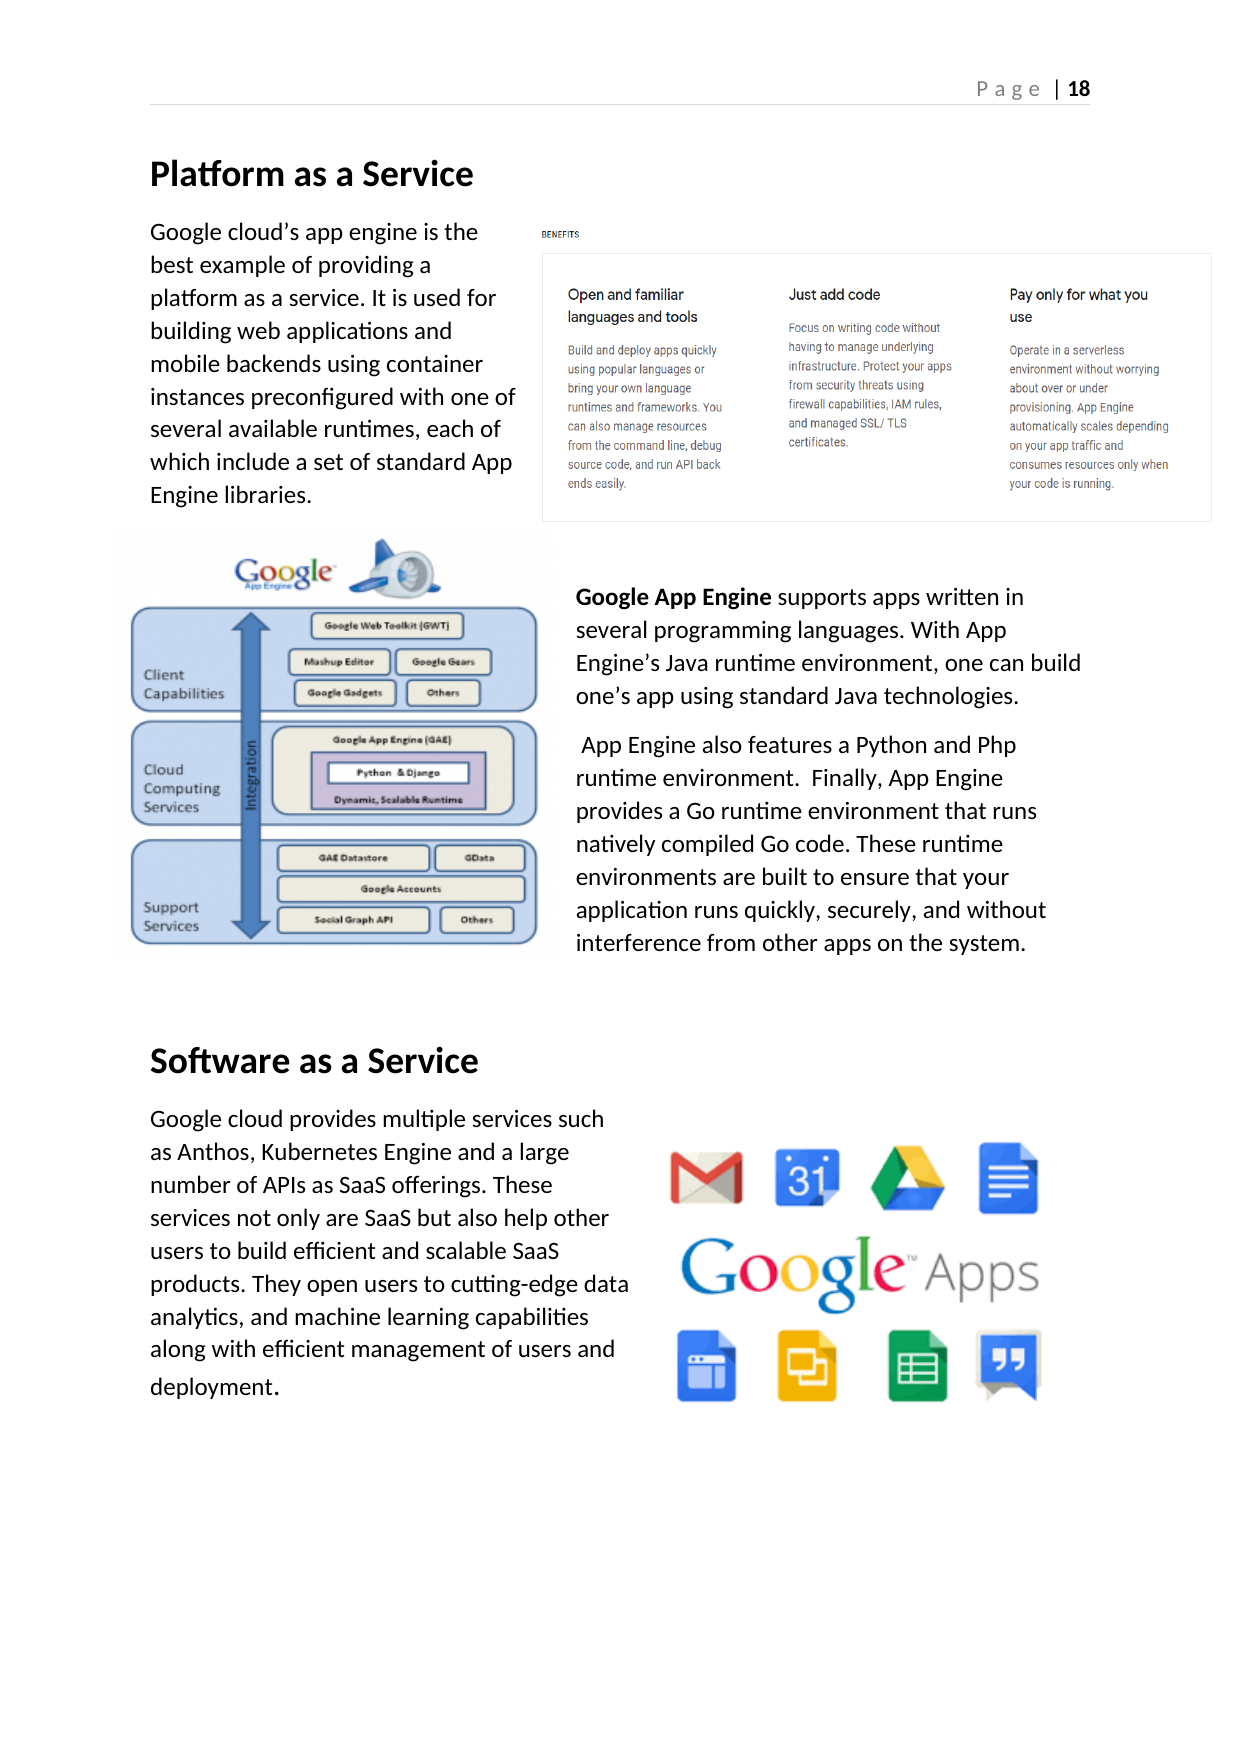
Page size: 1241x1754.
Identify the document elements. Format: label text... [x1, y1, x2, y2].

text Google App Engine supports apps written in several programming languages. With App Engine’s Java runtime environment, one can build one’s app using standard Java technologies. [557, 530, 1090, 710]
picture [111, 217, 1222, 960]
text Platform as a Service [150, 150, 1090, 196]
picture [648, 1129, 1070, 1422]
text App Engine also features a Python and Php runtime environment. Finally, App Engine provides a Go runtime environment that runs natively compiled Go code. These runtime environments are built to ensure that your application runs quickly, securely, and without interference from other apps on the system. [557, 729, 1090, 957]
text Software as a Service [150, 1037, 1090, 1083]
text Google cloud’s app engine is the best example of providing a platform as a service. It is used for building web applications and mobile backends using container instances preconfigured with one of several available runtimes, each of which include a set of standard App Engine libraries. [150, 216, 1090, 510]
